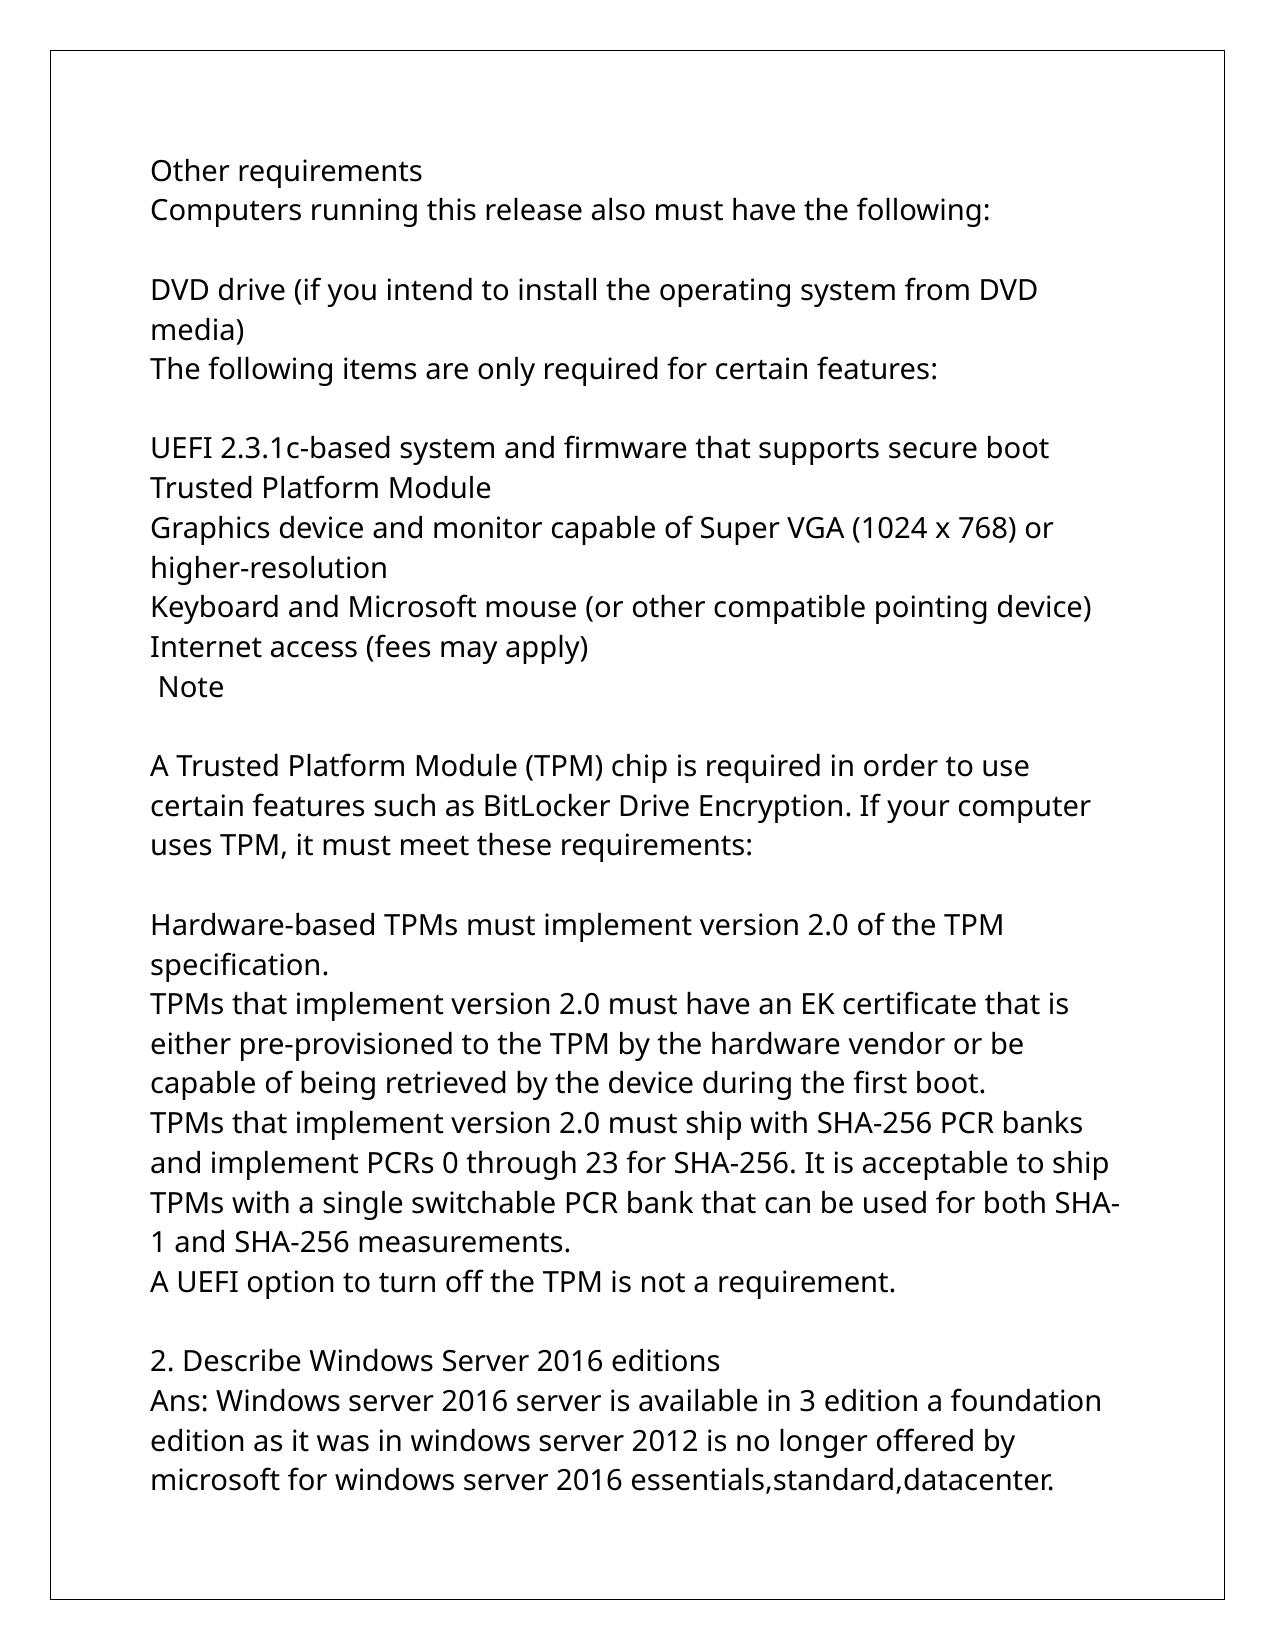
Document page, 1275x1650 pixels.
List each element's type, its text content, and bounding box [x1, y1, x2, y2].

text Trusted Platform Module [150, 467, 1125, 507]
text Graphics device and monitor capable of Super VGA (1024 x 768) or higher-resolution [150, 507, 1125, 587]
text UEFI 2.3.1c-based system and firmware that supports secure boot [150, 428, 1125, 467]
text Keyboard and Microsoft mouse (or other compatible pointing device) [150, 587, 1125, 626]
text A Trusted Platform Module (TPM) chip is required in order to use certain features such as BitLocker Drive Encryption. If your computer uses TPM, it must meet these requirements: [150, 745, 1125, 864]
text A UEFI option to turn off the TPM is not a requirement. [150, 1261, 1125, 1301]
text Note [150, 666, 1125, 706]
text The following items are only required for certain features: [150, 348, 1125, 388]
text 2. Describe Windows Server 2016 editions [150, 1341, 1125, 1380]
text Internet access (fees may apply) [150, 626, 1125, 666]
text TPMs that implement version 2.0 must have an EK certificate that is either pre-provisioned to the TPM by the hardware vendor or be capable of being retrieved by the device during the first boot. [150, 983, 1125, 1102]
text Computers running this release also must have the following: [150, 190, 1125, 229]
text DVD drive (if you intend to install the operating system from DVD media) [150, 269, 1125, 348]
text TPMs that implement version 2.0 must ship with SHA-256 PCR banks and implement PCRs 0 through 23 for SHA-256. It is acceptable to ship TPMs with a single switchable PCR bank that can be used for both SHA-1 and SHA-256 measurements. [150, 1102, 1125, 1261]
text Ans: Windows server 2016 server is available in 3 edition a foundation edition as it was in windows server 2012 is no longer offered by microsoft for windows server 2016 essentials,standard,datacenter. [150, 1380, 1125, 1499]
text Other requirements [150, 150, 1125, 190]
text Hardware-based TPMs must implement version 2.0 of the TPM specification. [150, 904, 1125, 983]
